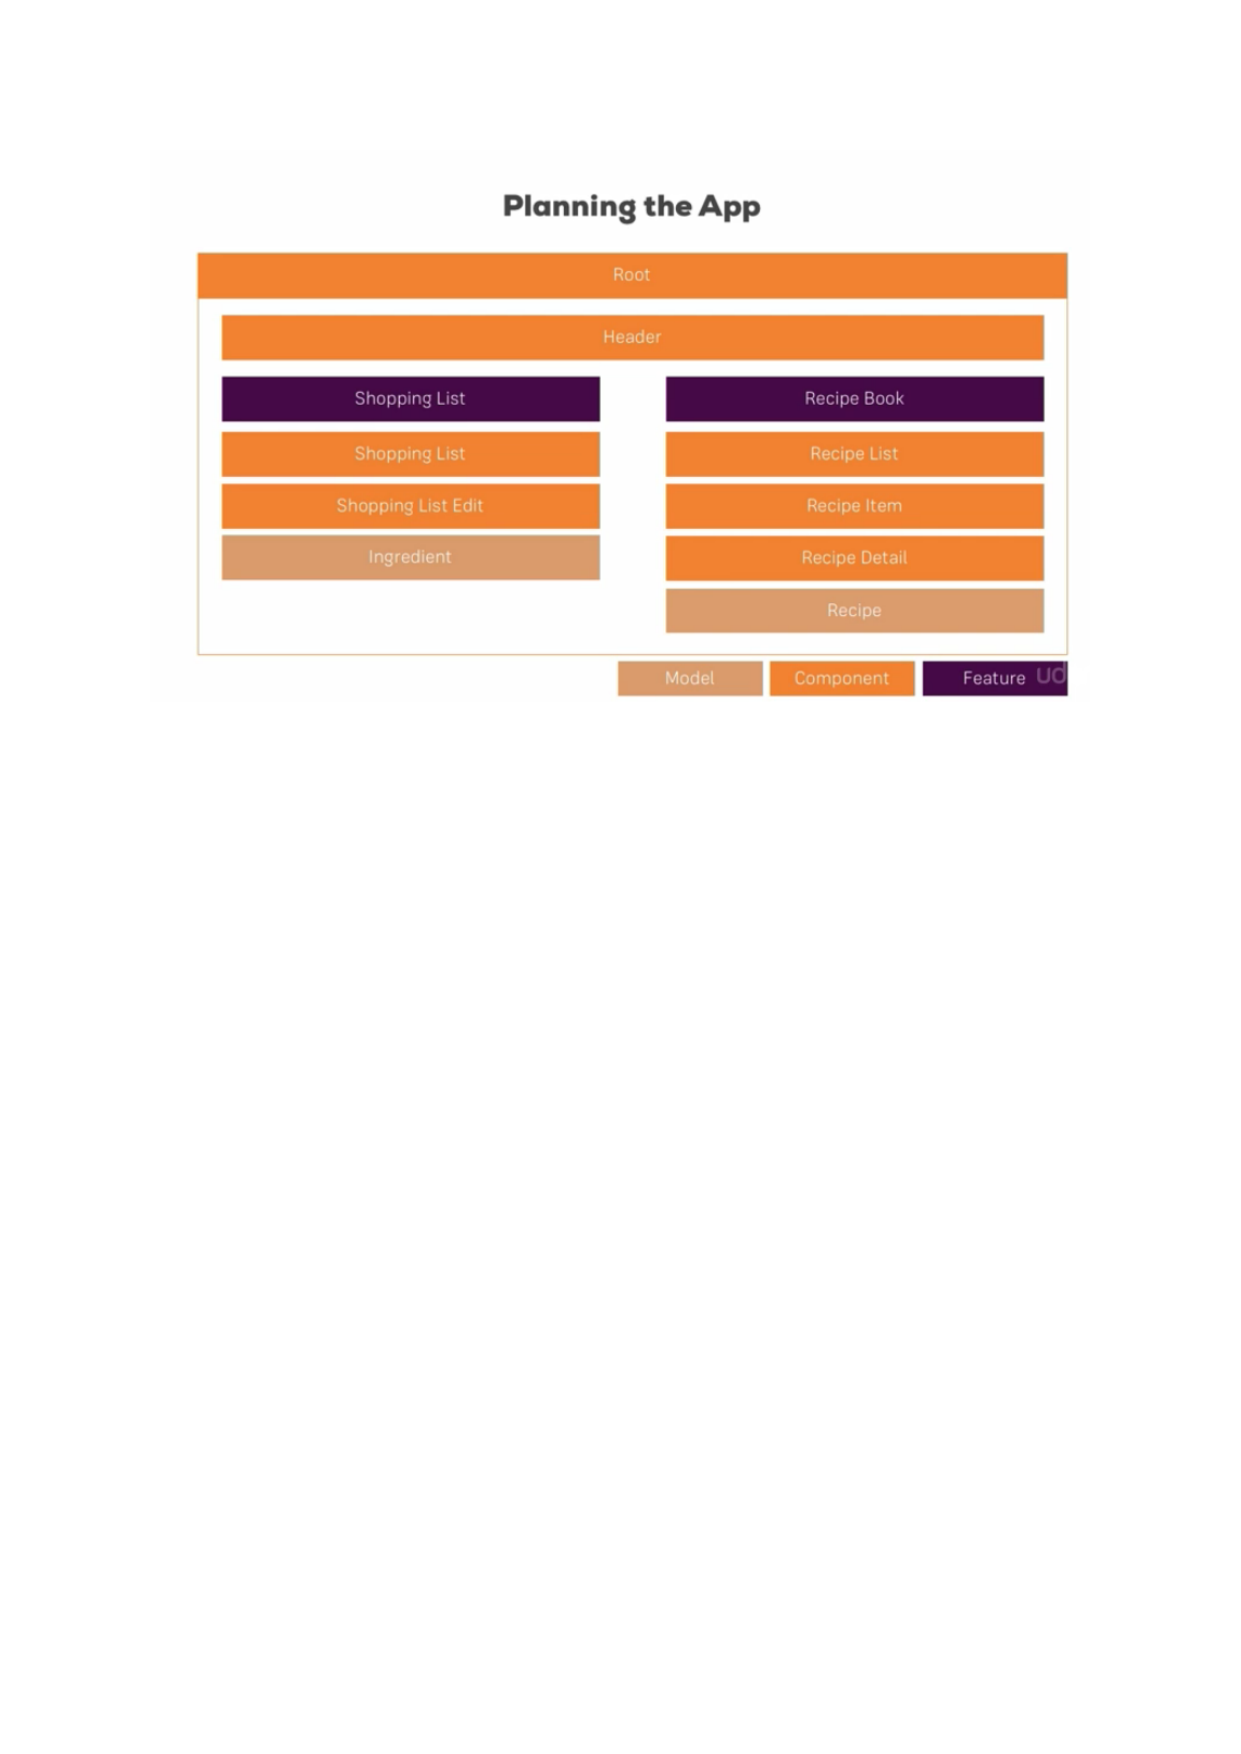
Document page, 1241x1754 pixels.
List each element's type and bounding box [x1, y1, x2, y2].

picture [150, 150, 1091, 709]
